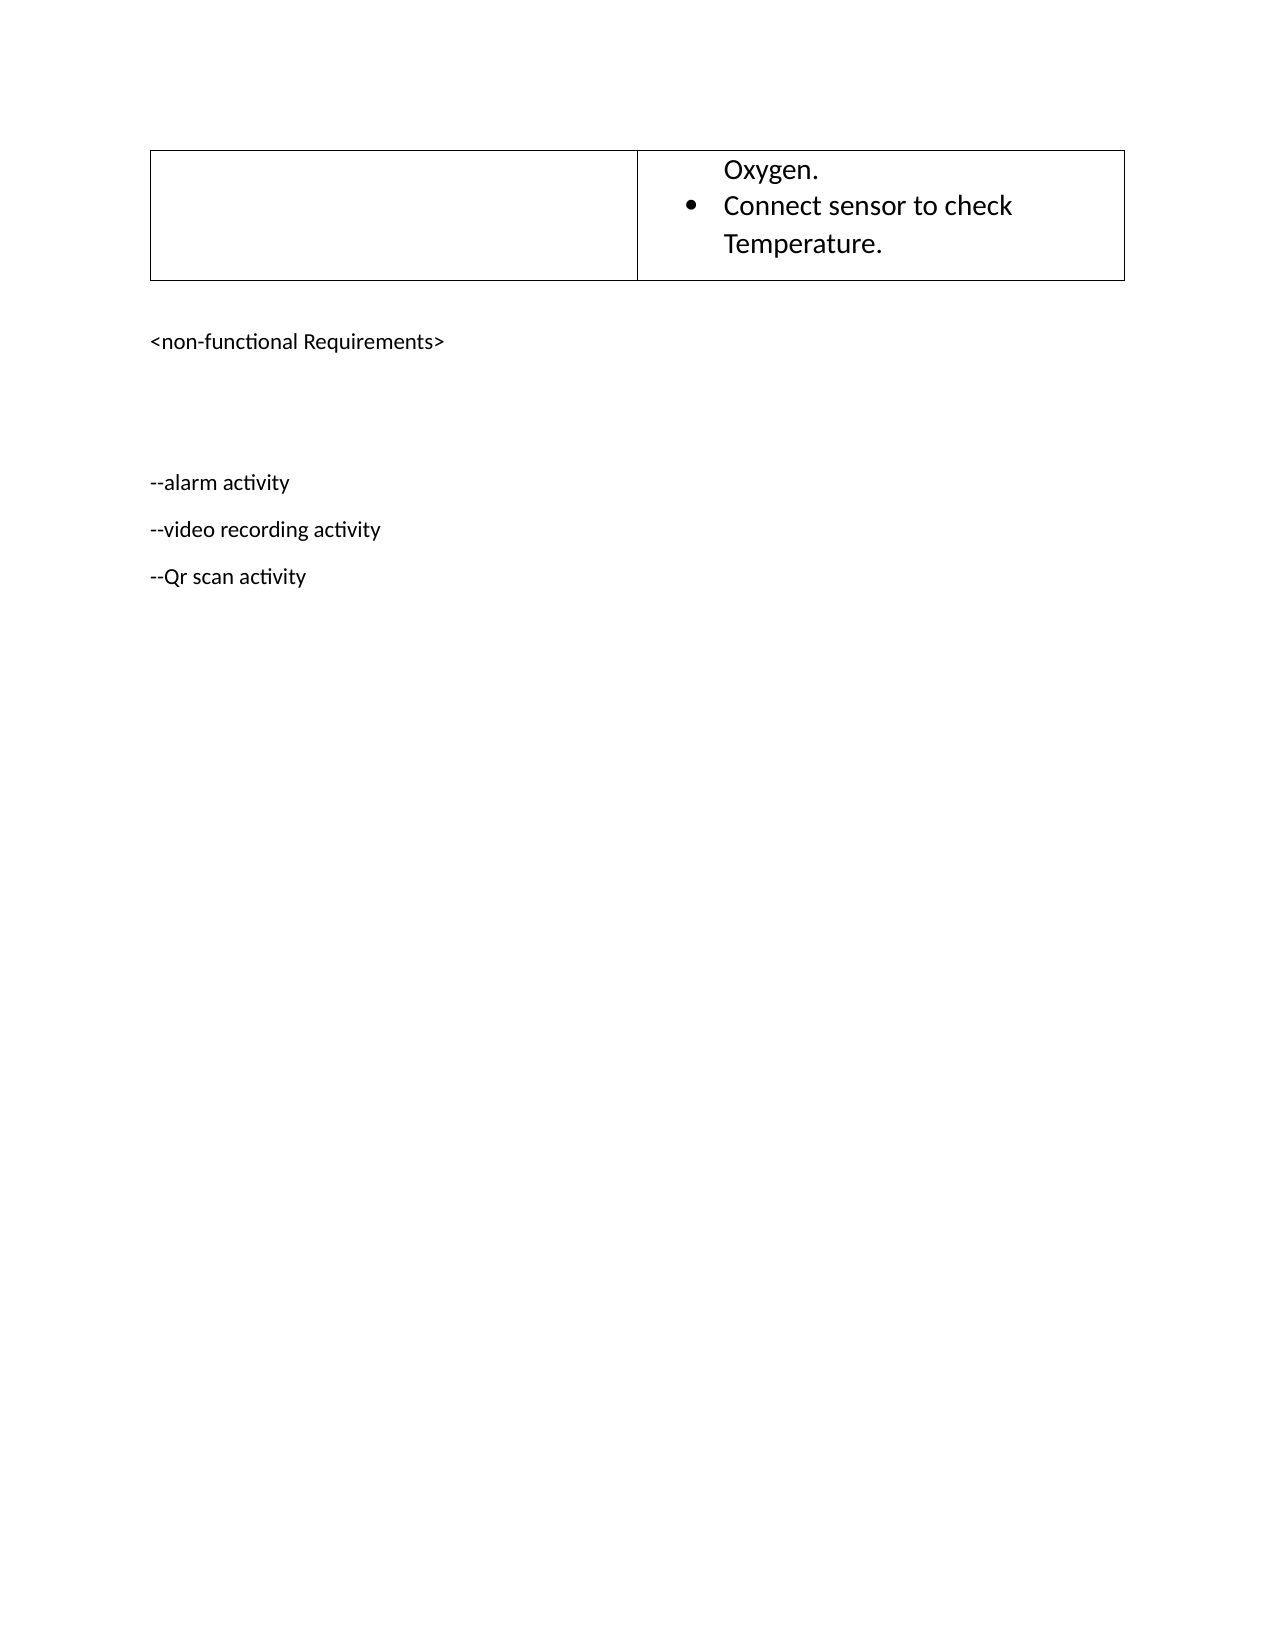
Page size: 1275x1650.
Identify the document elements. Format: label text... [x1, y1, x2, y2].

text --video recording activity [150, 515, 1125, 543]
text <non-functional Requirements> [150, 327, 1125, 355]
text --Qr scan activity [150, 562, 1125, 590]
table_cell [151, 151, 637, 279]
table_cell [638, 151, 1124, 279]
text --alarm activity [150, 468, 1125, 496]
